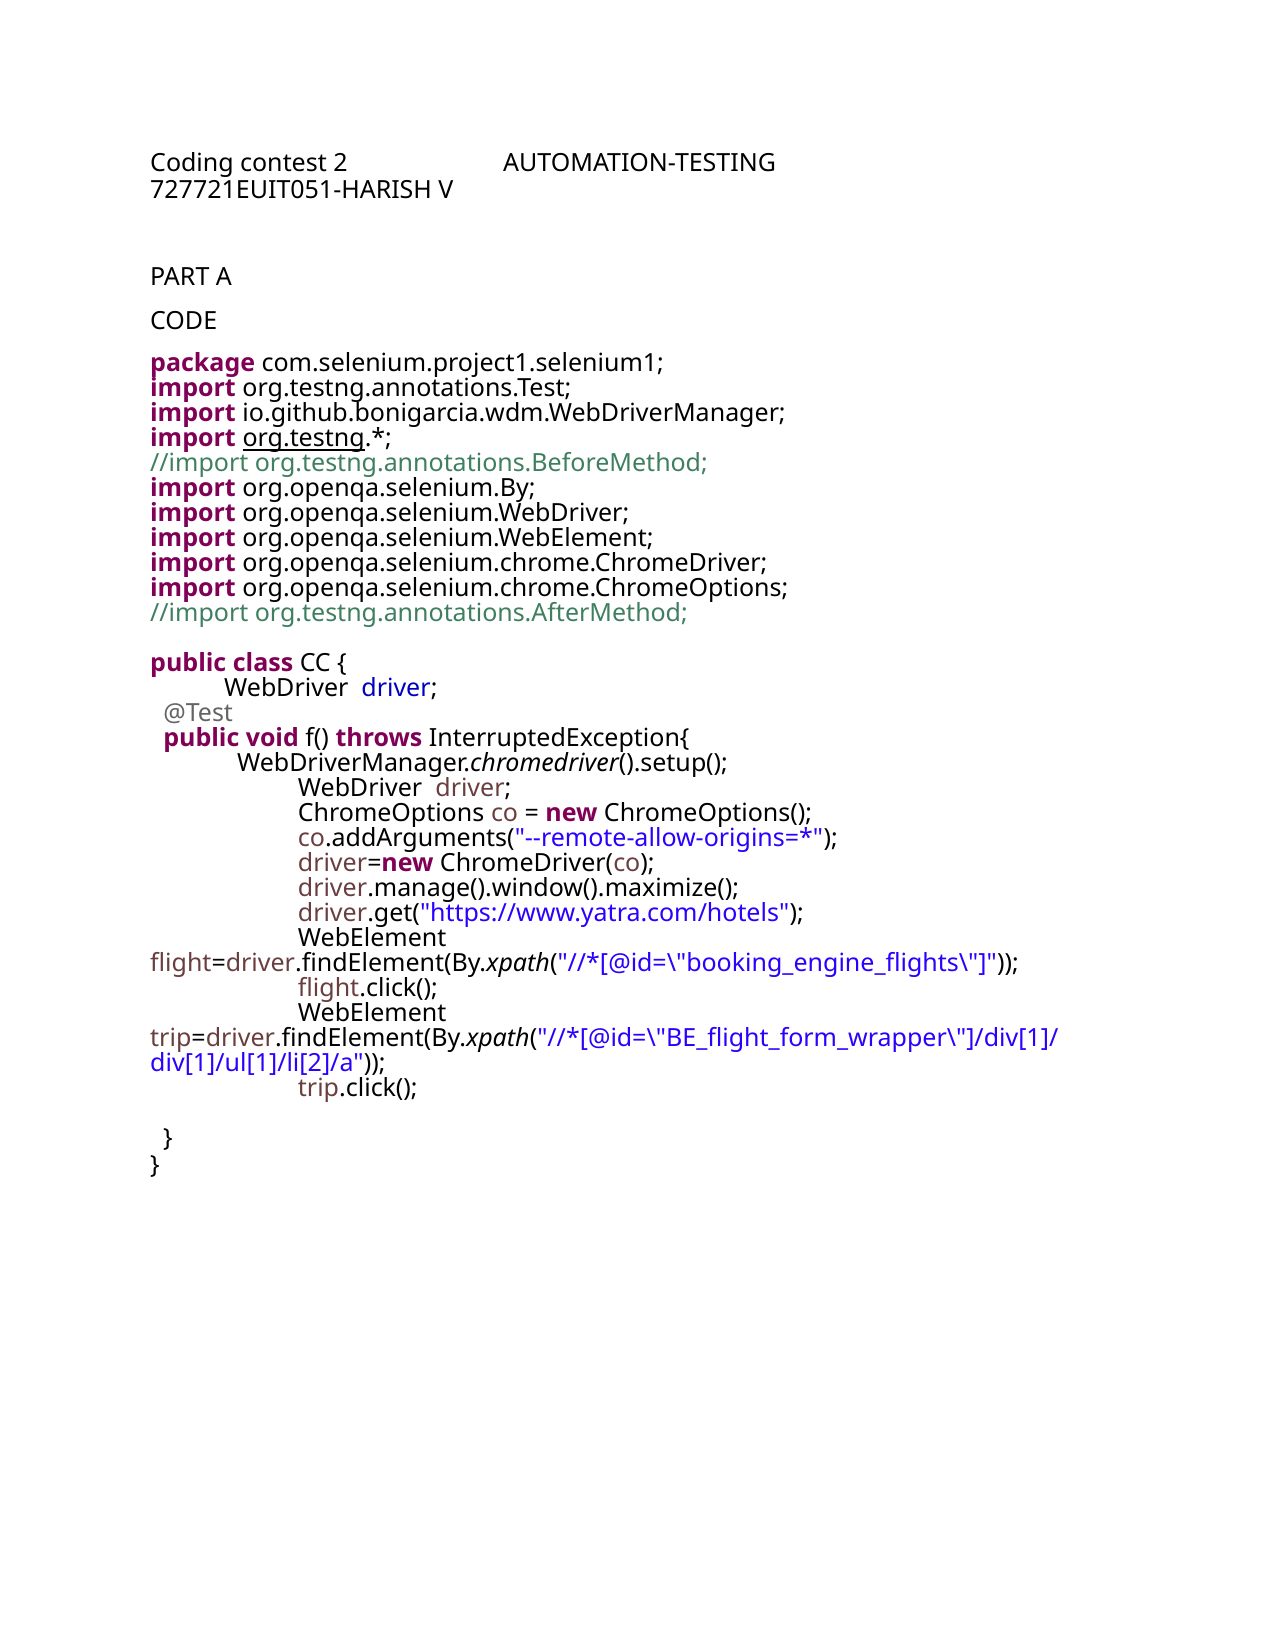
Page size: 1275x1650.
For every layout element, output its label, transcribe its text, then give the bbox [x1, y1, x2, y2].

text WebElement trip=driver.findElement(By.xpath("//*[@id=\"BE_flight_form_wrapper\"]/div[1]/div[1]/ul[1]/li[2]/a")); [150, 1002, 1125, 1077]
text public void f() throws InterruptedException{ [150, 727, 1125, 752]
text driver.manage().window().maximize(); [150, 877, 1125, 902]
text WebDriverManager.chromedriver().setup(); [150, 752, 1125, 777]
text trip.click(); [150, 1077, 1125, 1102]
text CODE [150, 308, 1125, 335]
text co.addArguments("--remote-allow-origins=*"); [150, 827, 1125, 852]
text //import org.testng.annotations.BeforeMethod; [150, 452, 1125, 477]
text driver.get("https://www.yatra.com/hotels"); [150, 902, 1125, 927]
text import org.openqa.selenium.chrome.ChromeDriver; [150, 552, 1125, 577]
text import org.openqa.selenium.By; [150, 477, 1125, 502]
text PART A [150, 264, 1125, 291]
text WebElement flight=driver.findElement(By.xpath("//*[@id=\"booking_engine_flights\"]")); [150, 927, 1125, 977]
text import org.openqa.selenium.WebElement; [150, 527, 1125, 552]
text Coding contest 2 AUTOMATION-TESTING 727721EUIT051-HARISH V [150, 150, 1125, 204]
text WebDriver driver; [150, 677, 1125, 702]
text import org.testng.*; [150, 427, 1125, 452]
text ChromeOptions co = new ChromeOptions(); [150, 802, 1125, 827]
text public class CC { [150, 652, 1125, 677]
text package com.selenium.project1.selenium1; [150, 352, 1125, 377]
text } [150, 1127, 1125, 1152]
text import io.github.bonigarcia.wdm.WebDriverManager; [150, 402, 1125, 427]
text flight.click(); [150, 977, 1125, 1002]
text //import org.testng.annotations.AfterMethod; [150, 602, 1125, 627]
text @Test [150, 702, 1125, 727]
text import org.openqa.selenium.WebDriver; [150, 502, 1125, 527]
text import org.testng.annotations.Test; [150, 377, 1125, 402]
text WebDriver driver; [150, 777, 1125, 802]
text driver=new ChromeDriver(co); [150, 852, 1125, 877]
text import org.openqa.selenium.chrome.ChromeOptions; [150, 577, 1125, 602]
text } [150, 1152, 1125, 1178]
